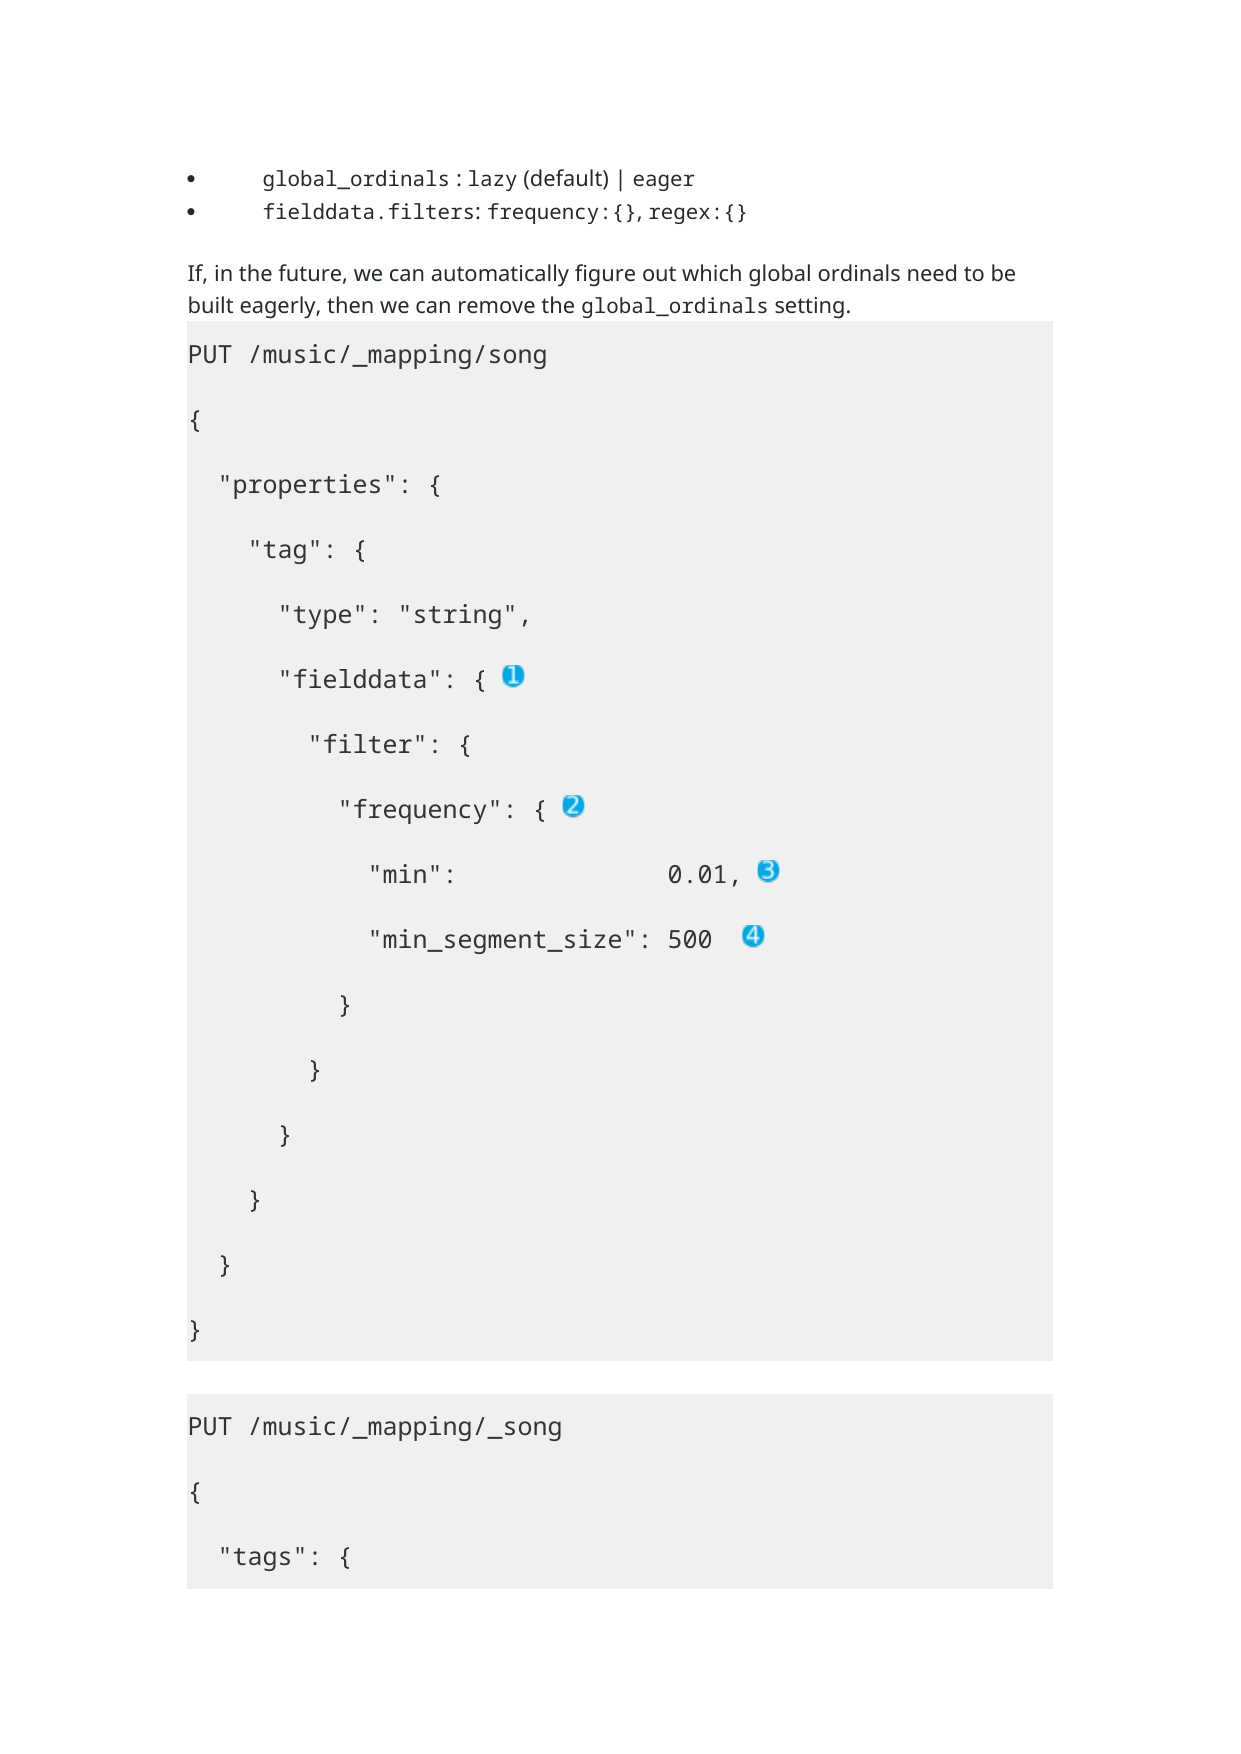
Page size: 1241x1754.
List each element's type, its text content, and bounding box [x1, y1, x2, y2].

text "type": "string", [187, 581, 1053, 646]
picture [509, 665, 518, 683]
text { [187, 1459, 1053, 1524]
text PUT /music/_mapping/_song [187, 1394, 1053, 1459]
text } [187, 1231, 1053, 1296]
text "min_segment_size": 500 [187, 906, 1053, 971]
text } [187, 1296, 1053, 1361]
text "tag": { [187, 516, 1053, 581]
text } [187, 971, 1053, 1036]
picture [580, 795, 585, 803]
text "filter": { [187, 711, 1053, 776]
picture [502, 677, 525, 689]
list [187, 162, 1053, 194]
picture [742, 937, 765, 949]
text { [187, 386, 1053, 451]
text } [187, 1036, 1053, 1101]
picture [562, 807, 585, 819]
picture [562, 795, 578, 813]
text } [187, 1166, 1053, 1231]
picture [757, 872, 780, 884]
picture [747, 925, 765, 943]
picture [520, 665, 525, 673]
text "fielddata": { [187, 646, 1053, 711]
text "min": 0.01, [187, 841, 1053, 906]
list fielddata.filters: frequency:{}, regex:{} [187, 194, 1053, 227]
text PUT /music/_mapping/song [187, 321, 1053, 386]
text "frequency": { [187, 776, 1053, 841]
text } [187, 1101, 1053, 1166]
text "tags": { [187, 1524, 1053, 1589]
picture [757, 860, 780, 878]
text If, in the future, we can automatically figure out which global ordinals need to be built eagerly, then we can remove the global_ordinals setting. [187, 256, 1053, 321]
text "properties": { [187, 451, 1053, 516]
